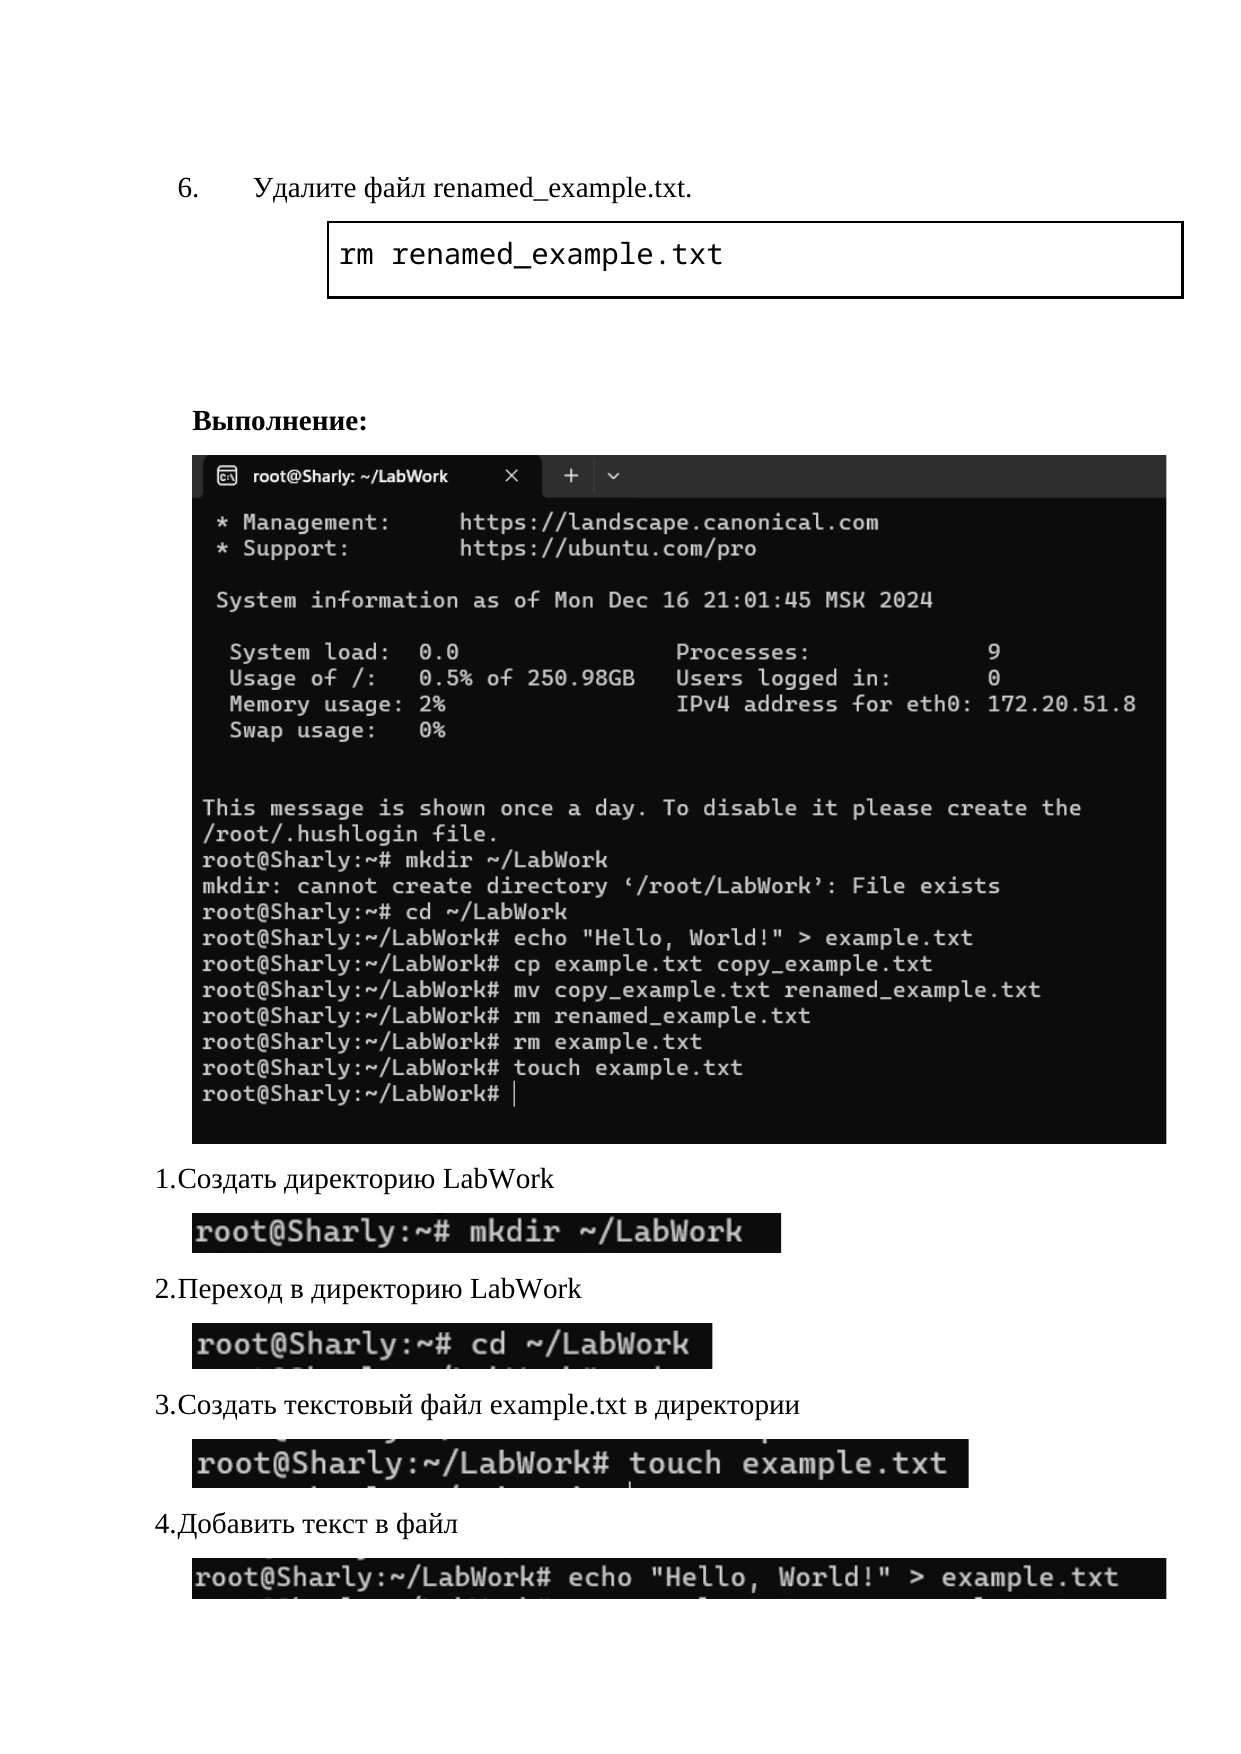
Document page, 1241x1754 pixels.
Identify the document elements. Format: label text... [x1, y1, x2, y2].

picture [192, 455, 1167, 1144]
table_header rm renamed_example.txt [329, 223, 1181, 296]
picture [192, 1558, 1167, 1599]
list Переход в директорию LabWork [154, 1271, 1152, 1305]
picture [192, 1439, 969, 1488]
picture [192, 1323, 713, 1369]
list Добавить текст в файл [154, 1506, 1152, 1539]
text Выполнение: [192, 403, 1152, 436]
list Создать директорию LabWork [154, 1162, 1152, 1195]
list Удалите файл renamed_example.txt. [177, 170, 1152, 204]
list Создать текстовый файл example.txt в директории [154, 1387, 1152, 1421]
picture [192, 1213, 782, 1253]
